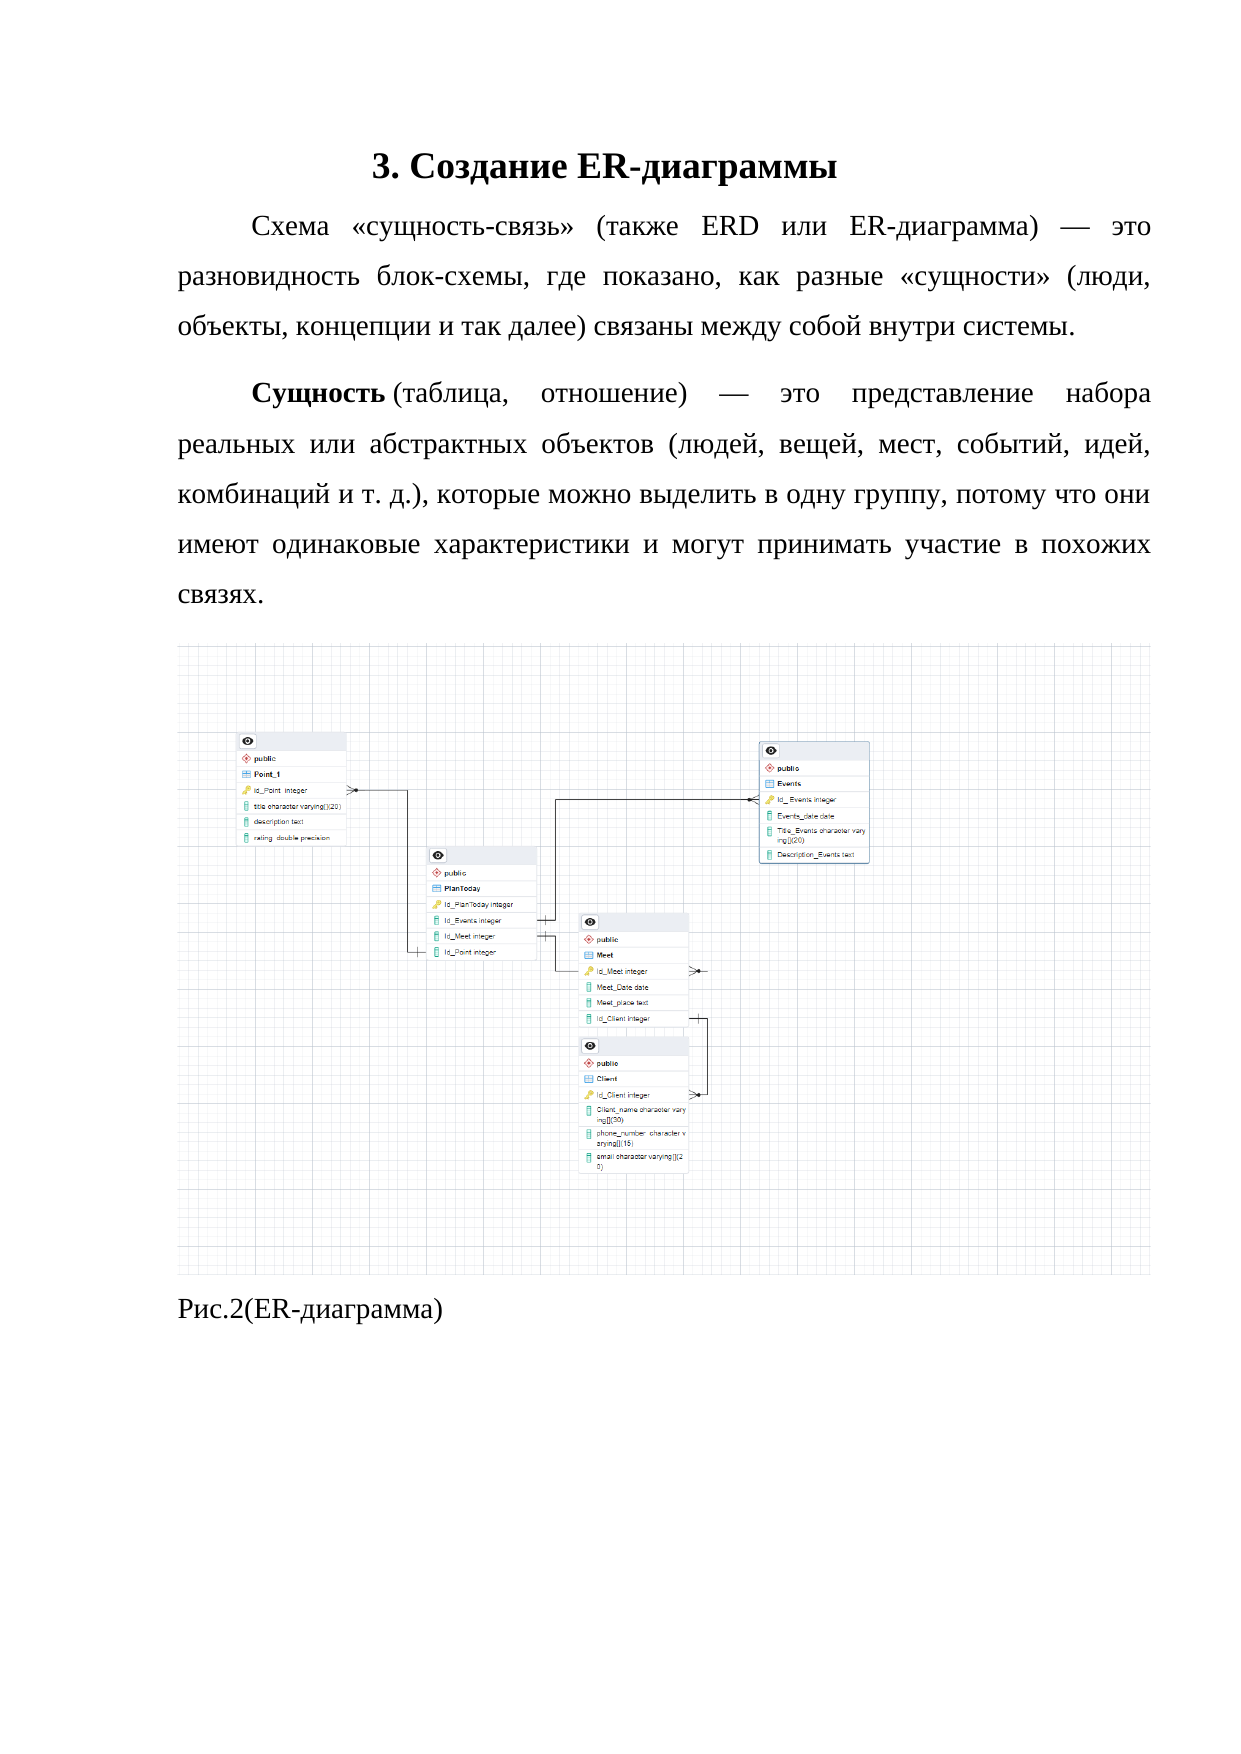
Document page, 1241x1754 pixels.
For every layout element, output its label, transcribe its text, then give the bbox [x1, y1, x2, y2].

subtitle 3. Создание ER-диаграммы [58, 143, 1152, 186]
picture [177, 643, 1151, 1275]
text Схема «сущность-связь» (также ERD или ER-диаграмма) — это разновидность блок-схемы, где показано, как разные «сущности» (люди, объекты, концепции и так далее) связаны между собой внутри системы. [177, 208, 1152, 342]
text Сущность (таблица, отношение) — это представление набора реальных или абстрактных объектов (людей, вещей, мест, событий, идей, комбинаций и т. д.), которые можно выделить в одну группу, потому что они имеют одинаковые характеристики и могут принимать участие в похожих связях. [177, 375, 1152, 610]
